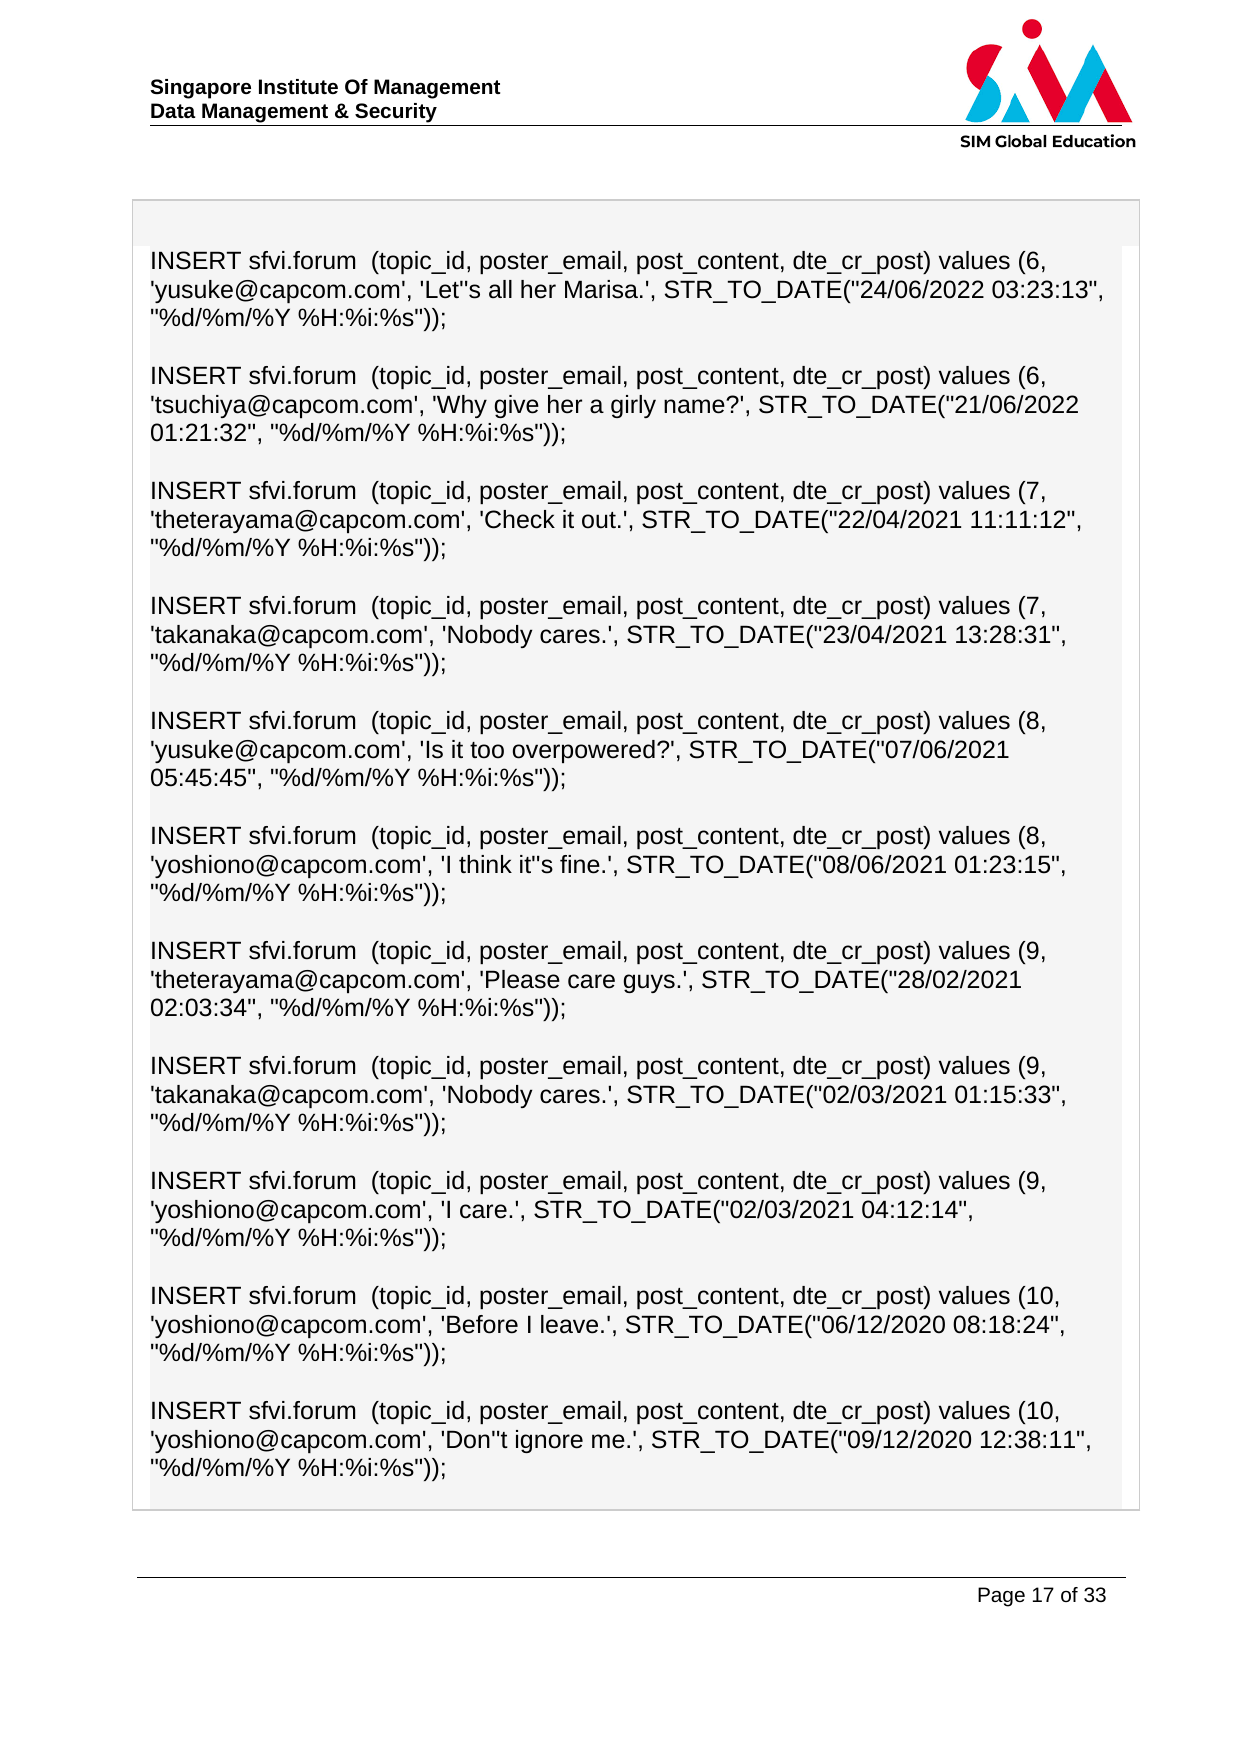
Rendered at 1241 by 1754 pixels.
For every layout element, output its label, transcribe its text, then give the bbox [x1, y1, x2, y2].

text INSERT sfvi.forum (topic_id, poster_email, post_content, dte_cr_post) values (9, 'takanaka@capcom.com', 'Nobody cares.', STR_TO_DATE("02/03/2021 01:15:33", "%d/%m/%Y %H:%i:%s")); [150, 1051, 1122, 1137]
text INSERT sfvi.forum (topic_id, poster_email, post_content, dte_cr_post) values (10, 'yoshiono@capcom.com', 'Before I leave.', STR_TO_DATE("06/12/2020 08:18:24", "%d/%m/%Y %H:%i:%s")); [150, 1281, 1122, 1367]
text INSERT sfvi.forum (topic_id, poster_email, post_content, dte_cr_post) values (8, 'yoshiono@capcom.com', 'I think it''s fine.', STR_TO_DATE("08/06/2021 01:23:15", "%d/%m/%Y %H:%i:%s")); [150, 821, 1122, 907]
text INSERT sfvi.forum (topic_id, poster_email, post_content, dte_cr_post) values (6, 'tsuchiya@capcom.com', 'Why give her a girly name?', STR_TO_DATE("21/06/2022 01:21:32", "%d/%m/%Y %H:%i:%s")); [150, 361, 1122, 447]
text INSERT sfvi.forum (topic_id, poster_email, post_content, dte_cr_post) values (7, 'takanaka@capcom.com', 'Nobody cares.', STR_TO_DATE("23/04/2021 13:28:31", "%d/%m/%Y %H:%i:%s")); [150, 591, 1122, 677]
text INSERT sfvi.forum (topic_id, poster_email, post_content, dte_cr_post) values (10, 'yoshiono@capcom.com', 'Don''t ignore me.', STR_TO_DATE("09/12/2020 12:38:11", "%d/%m/%Y %H:%i:%s")); [150, 1396, 1122, 1482]
text INSERT sfvi.forum (topic_id, poster_email, post_content, dte_cr_post) values (7, 'theterayama@capcom.com', 'Check it out.', STR_TO_DATE("22/04/2021 11:11:12", "%d/%m/%Y %H:%i:%s")); [150, 476, 1122, 562]
text INSERT sfvi.forum (topic_id, poster_email, post_content, dte_cr_post) values (6, 'yusuke@capcom.com', 'Let''s all her Marisa.', STR_TO_DATE("24/06/2022 03:23:13", "%d/%m/%Y %H:%i:%s")); [150, 246, 1122, 332]
text INSERT sfvi.forum (topic_id, poster_email, post_content, dte_cr_post) values (9, 'yoshiono@capcom.com', 'I care.', STR_TO_DATE("02/03/2021 04:12:14", "%d/%m/%Y %H:%i:%s")); [150, 1166, 1122, 1252]
text INSERT sfvi.forum (topic_id, poster_email, post_content, dte_cr_post) values (8, 'yusuke@capcom.com', 'Is it too overpowered?', STR_TO_DATE("07/06/2021 05:45:45", "%d/%m/%Y %H:%i:%s")); [150, 706, 1122, 792]
picture [937, 11, 1152, 156]
text INSERT sfvi.forum (topic_id, poster_email, post_content, dte_cr_post) values (9, 'theterayama@capcom.com', 'Please care guys.', STR_TO_DATE("28/02/2021 02:03:34", "%d/%m/%Y %H:%i:%s")); [150, 936, 1122, 1022]
